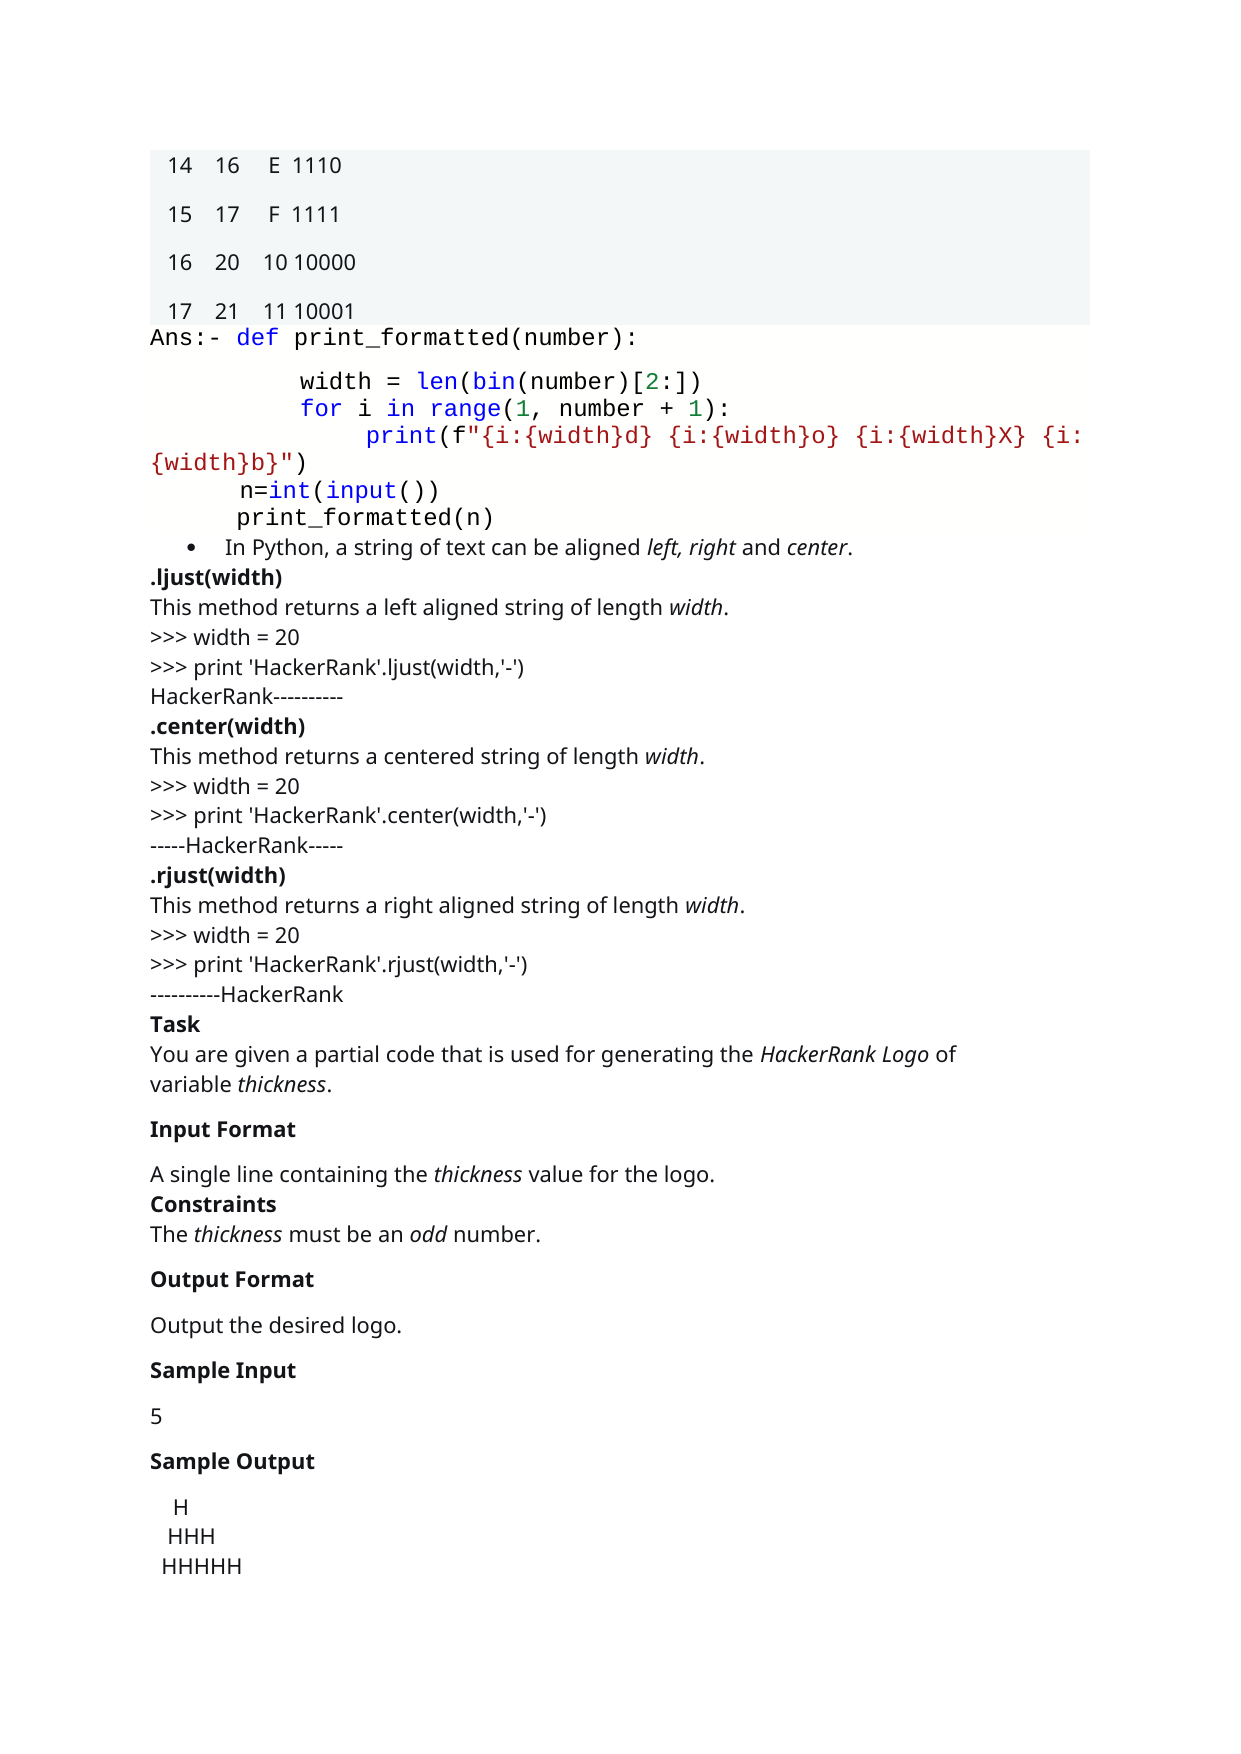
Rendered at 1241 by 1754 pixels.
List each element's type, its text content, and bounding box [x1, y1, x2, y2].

text Task [150, 1009, 1090, 1039]
text HHH [150, 1521, 1090, 1551]
text 17 21 11 10001 [150, 296, 1090, 325]
text Ans:- def print_formatted(number): [150, 325, 1090, 353]
text You are given a partial code that is used for generating the HackerRank Logo of variable thickness. [150, 1039, 1090, 1098]
text This method returns a right aligned string of length width. [150, 890, 1090, 920]
text Output Format [150, 1264, 1090, 1294]
list In Python, a string of text can be aligned left, right and center. [187, 532, 1090, 562]
text >>> print 'HackerRank'.center(width,'-') [150, 801, 1090, 830]
text 16 20 10 10000 [150, 247, 1090, 277]
text width = len(bin(number)[2:]) [150, 369, 1090, 396]
text 5 [150, 1401, 1090, 1431]
text Input Format [150, 1114, 1090, 1144]
text print_formatted(n) [150, 505, 1090, 532]
text The thickness must be an odd number. [150, 1219, 1090, 1249]
text HackerRank---------- [150, 681, 1090, 711]
text This method returns a left aligned string of length width. [150, 592, 1090, 622]
text n=int(input()) [150, 478, 1090, 505]
text A single line containing the thickness value for the logo. [150, 1159, 1090, 1189]
text ----------HackerRank [150, 979, 1090, 1009]
text -----HackerRank----- [150, 830, 1090, 860]
text Output the desired logo. [150, 1310, 1090, 1340]
text .rjust(width) [150, 860, 1090, 890]
text for i in range(1, number + 1): [150, 396, 1090, 424]
text print(f"{i:{width}d} {i:{width}o} {i:{width}X} {i:{width}b}") [150, 424, 1090, 478]
text .ljust(width) [150, 562, 1090, 592]
text Sample Output [150, 1446, 1090, 1476]
text HHHHH [150, 1551, 1090, 1581]
text .center(width) [150, 711, 1090, 741]
text >>> width = 20 [150, 771, 1090, 801]
text 15 17 F 1111 [150, 198, 1090, 228]
text >>> width = 20 [150, 622, 1090, 652]
text H [150, 1492, 1090, 1521]
text 14 16 E 1110 [150, 150, 1090, 180]
text Sample Input [150, 1355, 1090, 1385]
text >>> print 'HackerRank'.rjust(width,'-') [150, 949, 1090, 979]
text >>> print 'HackerRank'.ljust(width,'-') [150, 652, 1090, 681]
text This method returns a centered string of length width. [150, 741, 1090, 771]
text >>> width = 20 [150, 920, 1090, 949]
text Constraints [150, 1189, 1090, 1219]
